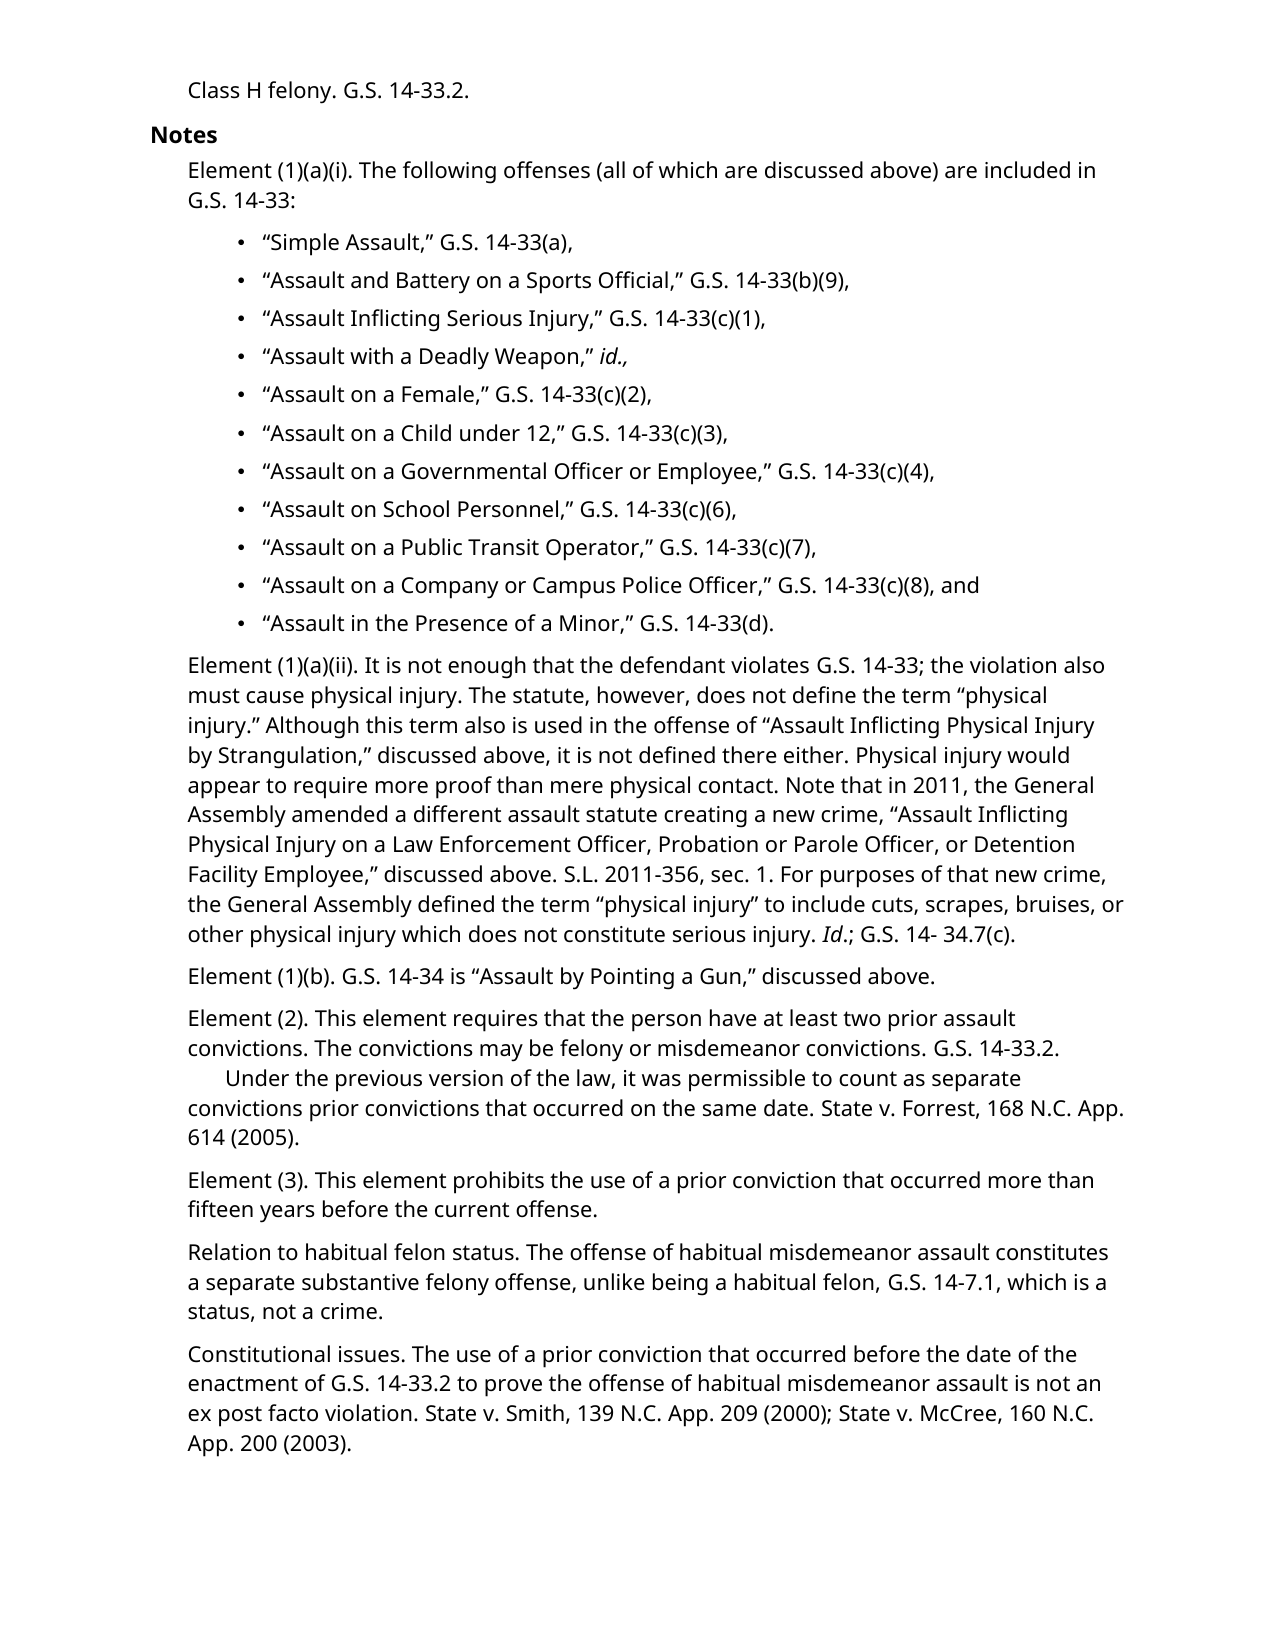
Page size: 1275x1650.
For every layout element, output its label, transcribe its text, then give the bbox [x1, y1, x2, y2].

list “Assault on a Female,” G.S. 14-33(c)(2), [237, 379, 1125, 409]
text Element (2). This element requires that the person have at least two prior assault convictions. The convictions may be felony or misdemeanor convictions. G.S. 14-33.2. [187, 1003, 1125, 1063]
list “Assault on a Child under 12,” G.S. 14-33(c)(3), [237, 417, 1125, 447]
text Element (1)(a)(ii). It is not enough that the defendant violates G.S. 14-33; the violation also must cause physical injury. The statute, however, does not define the term “physical injury.” Although this term also is used in the offense of “Assault Inflicting Physical Injury by Strangulation,” discussed above, it is not defined there either. Physical injury would appear to require more proof than mere physical contact. Note that in 2011, the General Assembly amended a different assault statute creating a new crime, “Assault Inflicting Physical Injury on a Law Enforcement Officer, Probation or Parole Officer, or Detention Facility Employee,” discussed above. S.L. 2011-356, sec. 1. For purposes of that new crime, the General Assembly defined the term “physical injury” to include cuts, scrapes, bruises, or other physical injury which does not constitute serious injury. Id.; G.S. 14- 34.7(c). [187, 650, 1125, 948]
text Under the previous version of the law, it was permissible to count as separate convictions prior convictions that occurred on the same date. State v. Forrest, 168 N.C. App. 614 (2005). [187, 1063, 1125, 1152]
text Element (1)(a)(i). The following offenses (all of which are discussed above) are included in G.S. 14-33: [187, 155, 1125, 214]
text Relation to habitual felon status. The offense of habitual misdemeanor assault constitutes a separate substantive felony offense, unlike being a habitual felon, G.S. 14-7.1, which is a status, not a crime. [187, 1237, 1125, 1326]
text Class H felony. G.S. 14-33.2. [187, 75, 1125, 105]
list “Simple Assault,” G.S. 14-33(a), [237, 227, 1125, 257]
list “Assault on School Personnel,” G.S. 14-33(c)(6), [237, 494, 1125, 523]
list “Assault on a Public Transit Operator,” G.S. 14-33(c)(7), [237, 532, 1125, 562]
list “Assault and Battery on a Sports Official,” G.S. 14-33(b)(9), [237, 265, 1125, 295]
list “Assault on a Company or Campus Police Officer,” G.S. 14-33(c)(8), and [237, 570, 1125, 600]
list “Assault on a Governmental Officer or Employee,” G.S. 14-33(c)(4), [237, 456, 1125, 485]
text Constitutional issues. The use of a prior conviction that occurred before the date of the enactment of G.S. 14-33.2 to prove the offense of habitual misdemeanor assault is not an ex post facto violation. State v. Smith, 139 N.C. App. 209 (2000); State v. McCree, 160 N.C. App. 200 (2003). [187, 1338, 1125, 1458]
text Notes [150, 119, 1125, 151]
list “Assault with a Deadly Weapon,” id., [237, 341, 1125, 371]
list “Assault Inflicting Serious Injury,” G.S. 14-33(c)(1), [237, 303, 1125, 333]
text Element (1)(b). G.S. 14-34 is “Assault by Pointing a Gun,” discussed above. [187, 961, 1125, 991]
list “Assault in the Presence of a Minor,” G.S. 14-33(d). [237, 608, 1125, 638]
text Element (3). This element prohibits the use of a prior conviction that occurred more than fifteen years before the current offense. [187, 1164, 1125, 1224]
